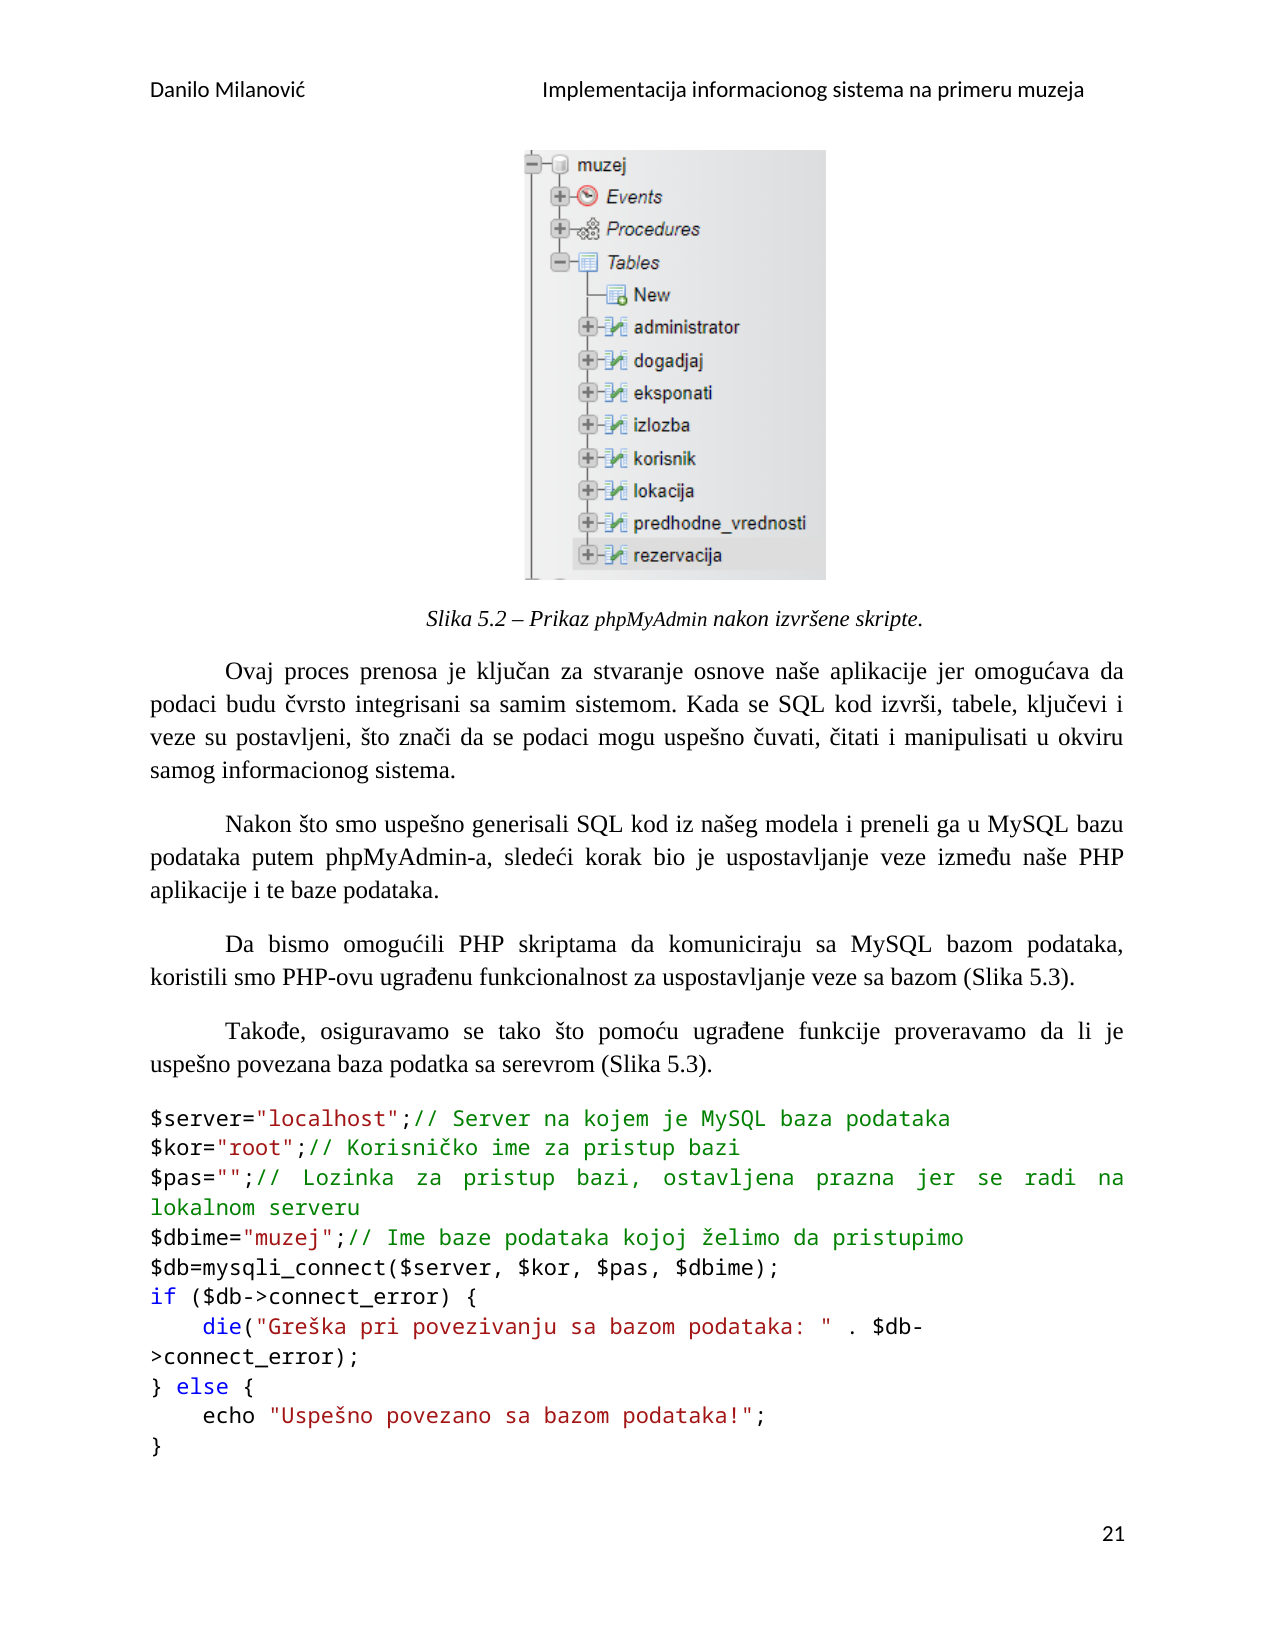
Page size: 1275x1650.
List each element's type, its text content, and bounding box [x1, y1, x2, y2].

text $pas="";// Lozinka za pristup bazi, ostavljena prazna jer se radi na lokalnom serveru [150, 1162, 1125, 1222]
text echo "Uspešno povezano sa bazom podataka!"; [150, 1401, 1125, 1430]
text Takođe, osiguravamo se tako što pomoću ugrađene funkcije proveravamo da li je uspešno povezana baza podatka sa serevrom (Slika 5.3). [150, 1016, 1125, 1077]
text } [150, 1430, 1125, 1460]
text if ($db->connect_error) { [150, 1281, 1125, 1311]
text $kor="root";// Korisničko ime za pristup bazi [150, 1132, 1125, 1162]
text $dbime="muzej";// Ime baze podataka kojoj želimo da pristupimo [150, 1222, 1125, 1252]
text $server="localhost";// Server na kojem je MySQL baza podataka [150, 1103, 1125, 1132]
text } else { [150, 1371, 1125, 1401]
text die("Greška pri povezivanju sa bazom podataka: " . $db->connect_error); [150, 1311, 1125, 1371]
text Da bismo omogućili PHP skriptama da komuniciraju sa MySQL bazom podataka, koristili smo PHP-ovu ugrađenu funkcionalnost za uspostavljanje veze sa bazom (Slika 5.3). [150, 929, 1125, 991]
text $db=mysqli_connect($server, $kor, $pas, $dbime); [150, 1252, 1125, 1281]
text Nakon što smo uspešno generisali SQL kod iz našeg modela i preneli ga u MySQL bazu podataka putem phpMyAdmin-a, sledeći korak bio je uspostavljanje veze između naše PHP aplikacije i te baze podataka. [150, 809, 1125, 904]
text Slika 5.2 – Prikaz phpMyAdmin nakon izvršene skripte. [150, 605, 1125, 631]
picture [524, 150, 826, 580]
text Ovaj proces prenosa je ključan za stvaranje osnove naše aplikacije jer omogućava da podaci budu čvrsto integrisani sa samim sistemom. Kada se SQL kod izvrši, tabele, ključevi i veze su postavljeni, što znači da se podaci mogu uspešno čuvati, čitati i manipulisati u okviru samog informacionog sistema. [150, 656, 1125, 784]
